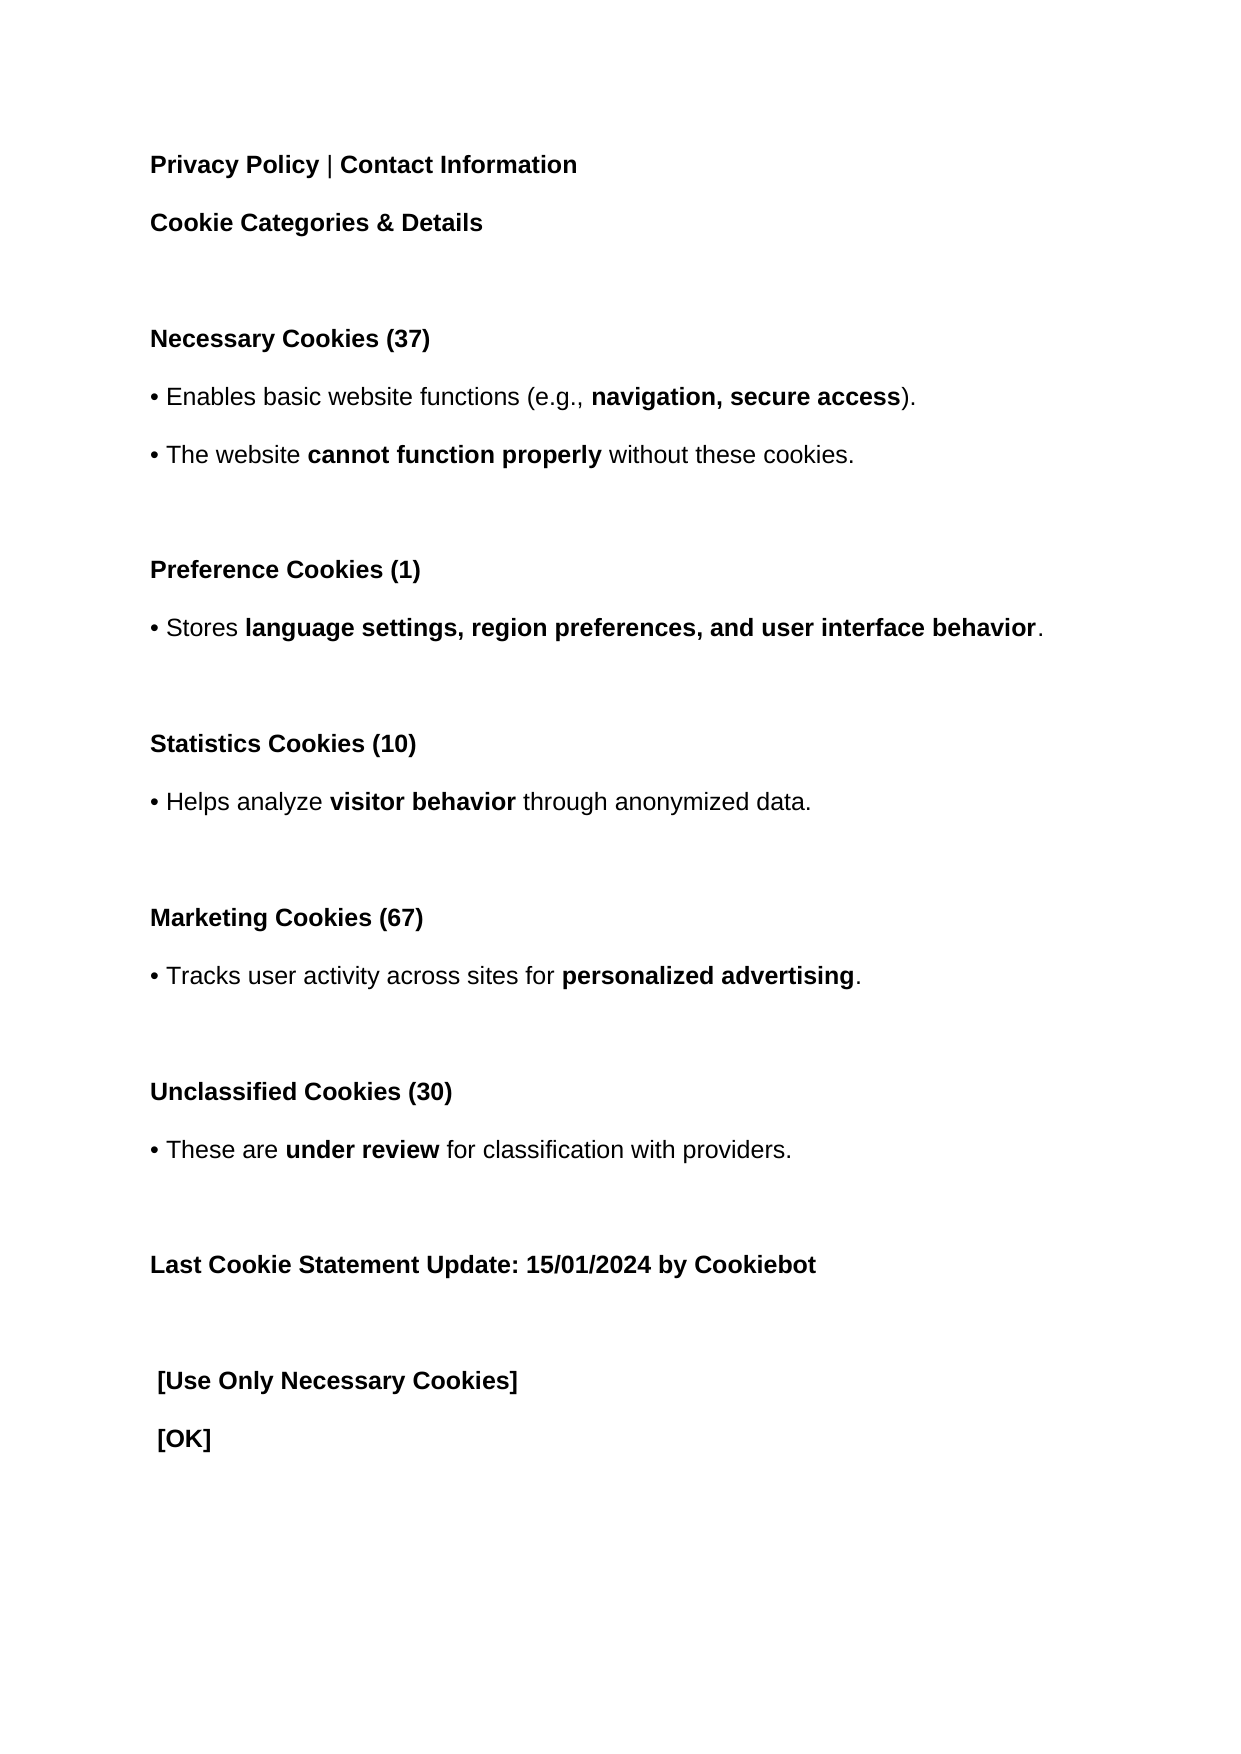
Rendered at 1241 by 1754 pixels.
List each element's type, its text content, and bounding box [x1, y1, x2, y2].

text Last Cookie Statement Update: 15/01/2024 by Cookiebot [150, 1250, 1090, 1279]
text Necessary Cookies (37) [150, 324, 1090, 352]
text Preference Cookies (1) [150, 555, 1090, 584]
text • Stores language settings, region preferences, and user interface behavior. [150, 613, 1090, 642]
text • Tracks user activity across sites for personalized advertising. [150, 961, 1090, 989]
text [Use Only Necessary Cookies] [150, 1366, 1090, 1395]
text [OK] [150, 1424, 1090, 1453]
text Marketing Cookies (67) [150, 903, 1090, 932]
text • The website cannot function properly without these cookies. [150, 439, 1090, 468]
text Statistics Cookies (10) [150, 729, 1090, 758]
text Cookie Categories & Details [150, 208, 1090, 237]
text • Helps analyze visitor behavior through anonymized data. [150, 787, 1090, 816]
text Unclassified Cookies (30) [150, 1077, 1090, 1105]
text Privacy Policy | Contact Information [150, 150, 1090, 179]
text • Enables basic website functions (e.g., navigation, secure access). [150, 382, 1090, 410]
text • These are under review for classification with providers. [150, 1134, 1090, 1163]
